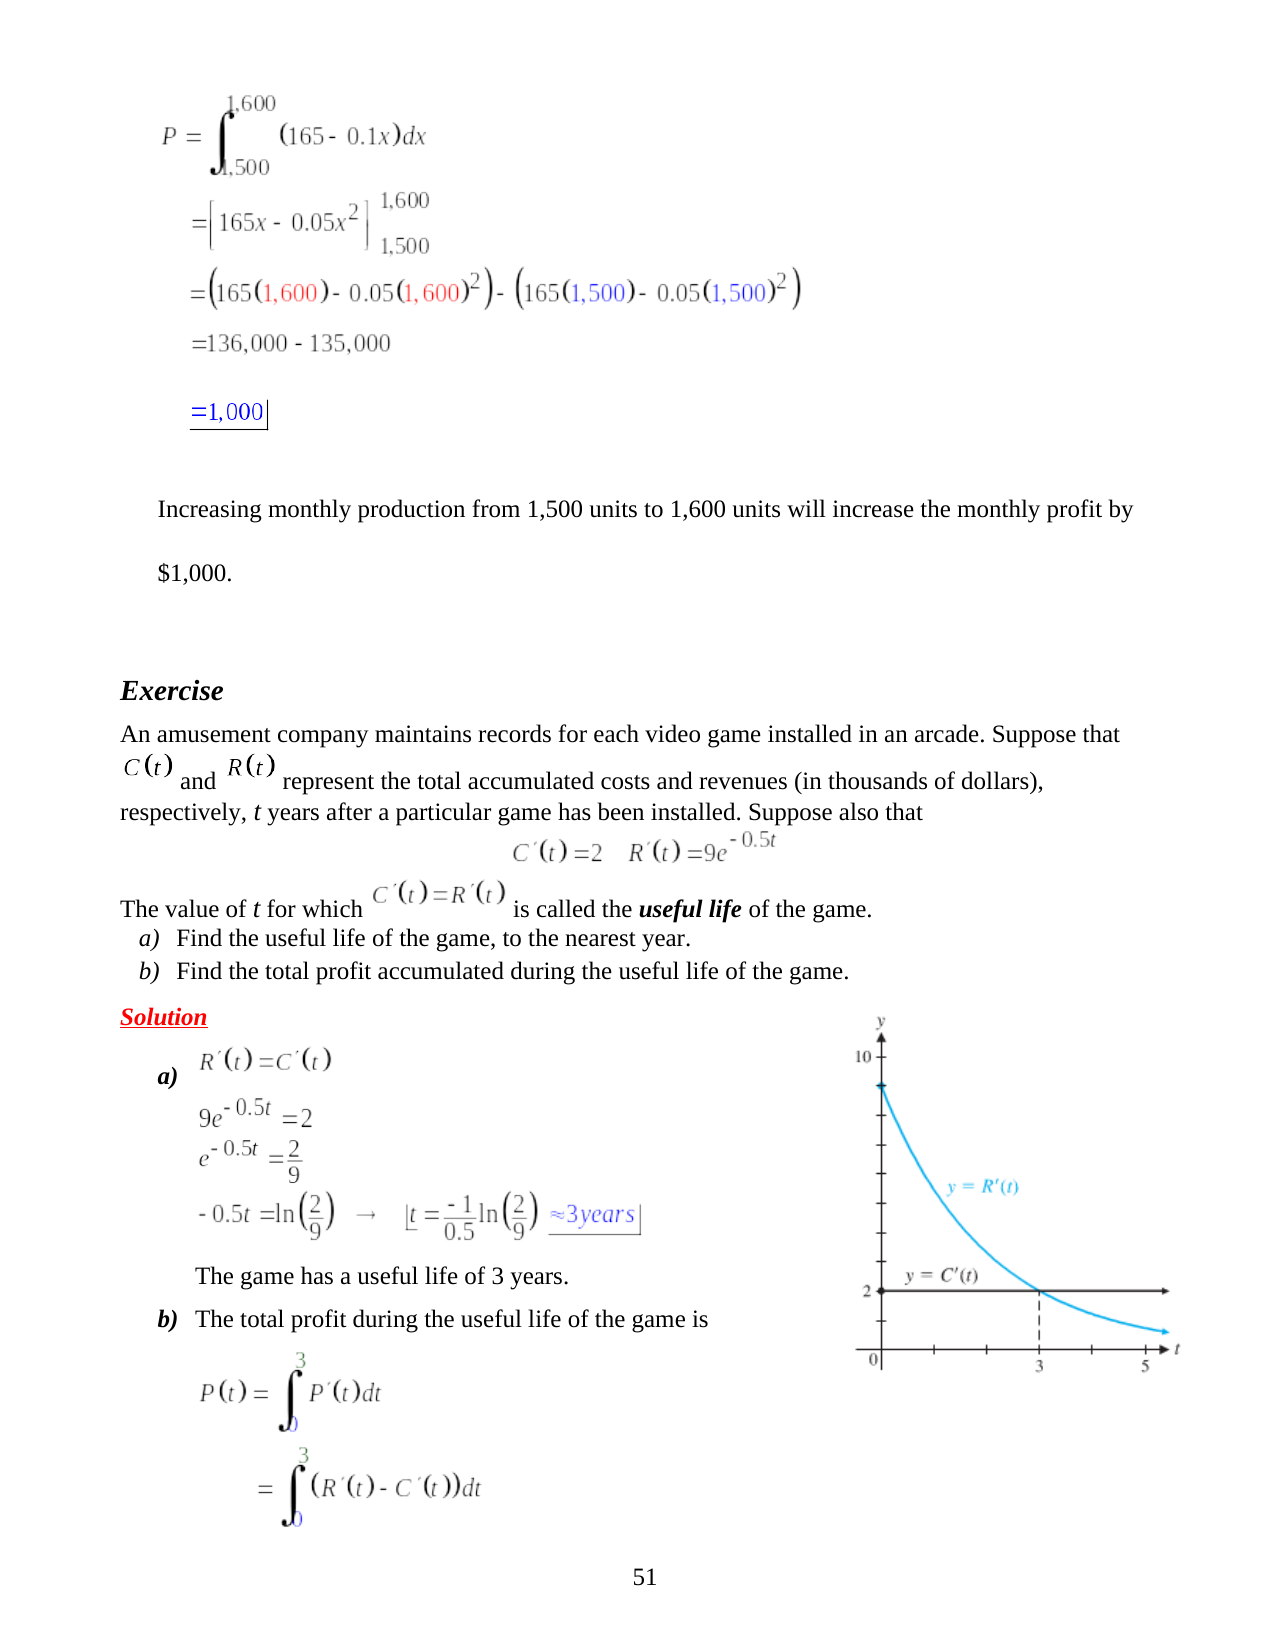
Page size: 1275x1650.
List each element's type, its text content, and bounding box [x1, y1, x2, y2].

text Solution [120, 1002, 1170, 1030]
text The game has a useful life of 3 years. [195, 1261, 837, 1289]
text The value of t for which is called the useful life of the game. [120, 876, 1170, 923]
text Exercise [120, 673, 1170, 707]
text Increasing monthly production from 1,500 units to 1,600 units will increase the monthly profit by $1,000. [157, 458, 1170, 587]
list Find the total profit accumulated during the useful life of the game. [139, 956, 1170, 985]
text An amusement company maintains records for each video game installed in an arcade. Suppose that and represent the total accumulated costs and revenues (in thousands of dollars), respectively, t years after a particular game has been installed. Suppose also that [120, 719, 1170, 826]
list Find the useful life of the game, to the nearest year. [139, 923, 1170, 952]
picture [837, 1007, 1185, 1383]
list The total profit during the useful life of the game is [157, 1304, 837, 1333]
